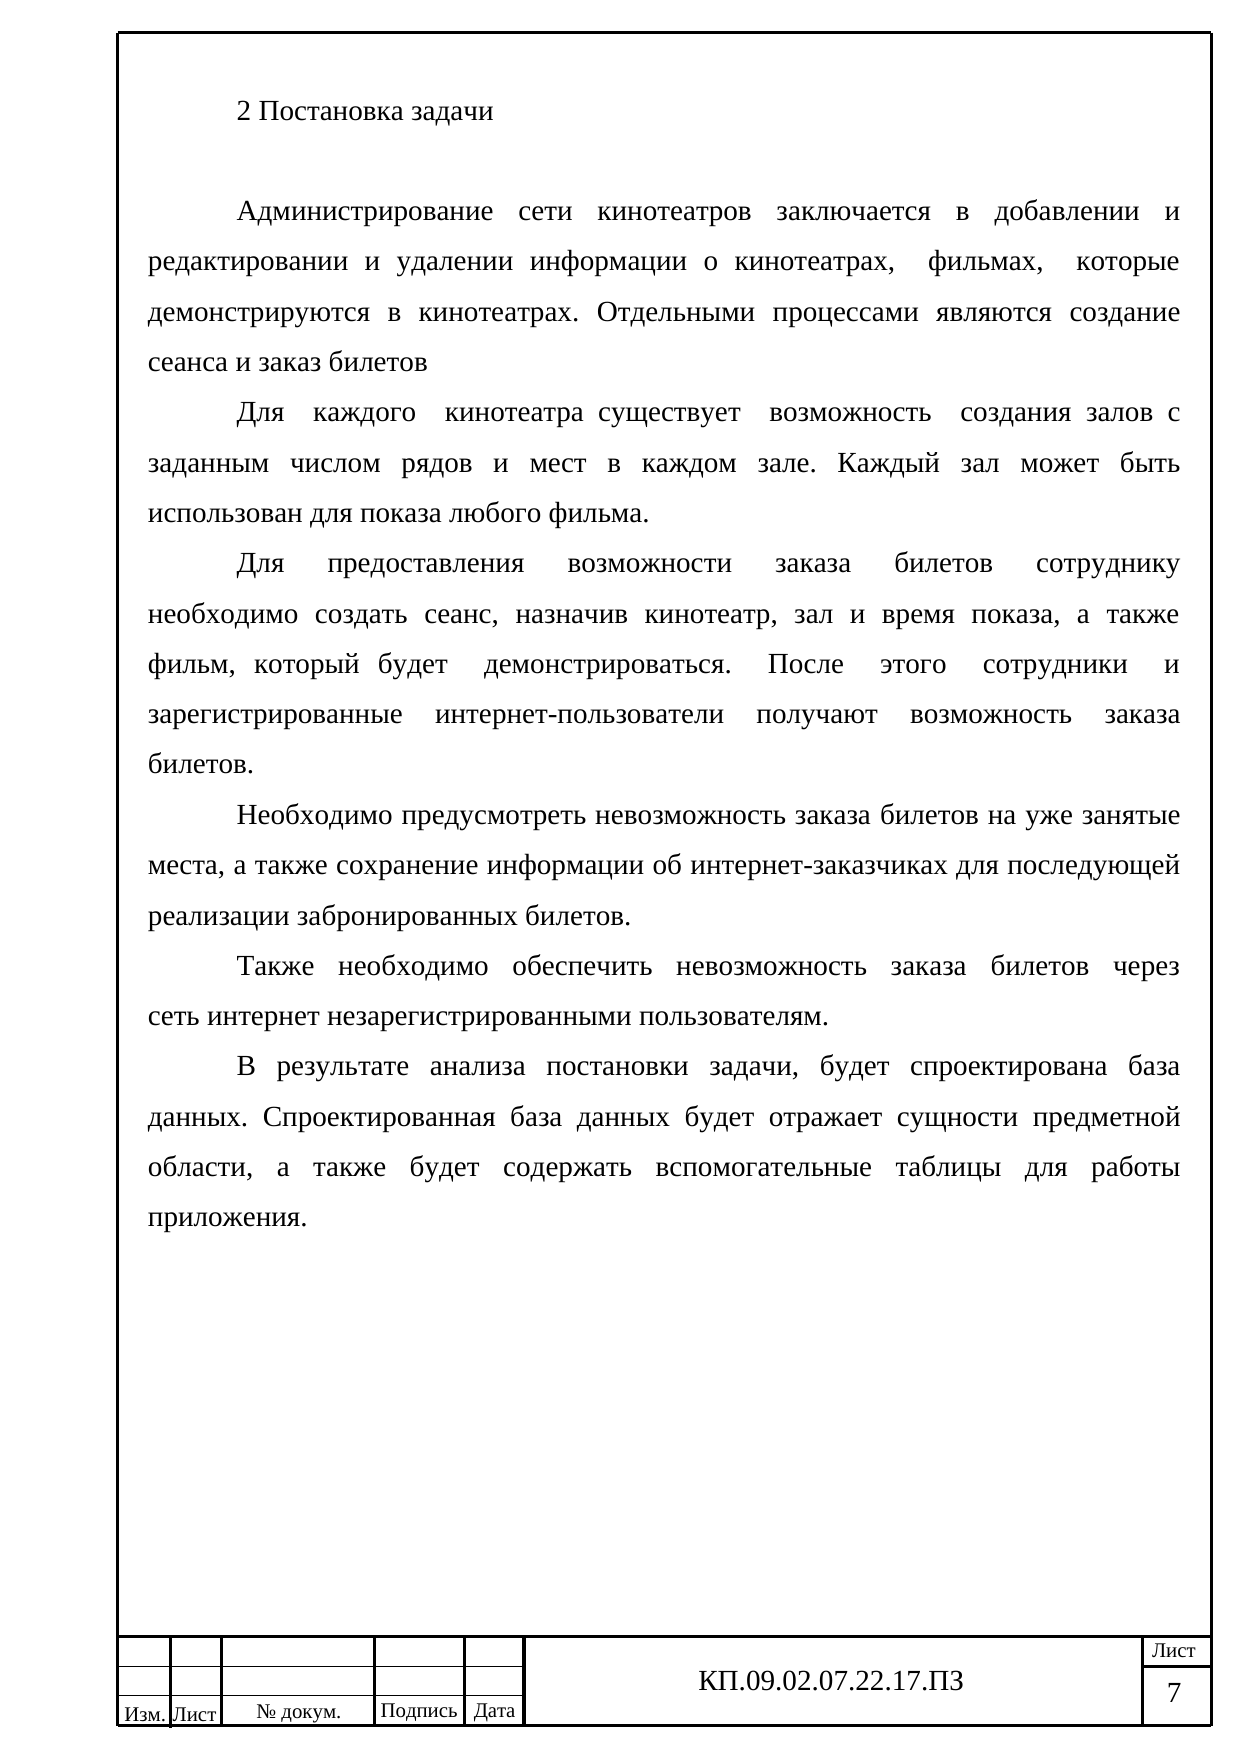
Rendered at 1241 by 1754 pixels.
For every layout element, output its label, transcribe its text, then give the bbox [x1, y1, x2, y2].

subtitle 2 Постановка задачи [148, 93, 1181, 126]
text Необходимо предусмотреть невозможность заказа билетов на уже занятые места, а также сохранение информации об интернет-заказчиках для последующей реализации забронированных билетов. [148, 797, 1181, 931]
text Для каждого кинотеатра существует возможность создания залов с заданным числом рядов и мест в каждом зале. Каждый зал может быть использован для показа любого фильма. [148, 394, 1181, 529]
text Администрирование сети кинотеатров заключается в добавлении и редактировании и удалении информации о кинотеатрах, фильмах, которые демонстрируются в кинотеатрах. Отдельными процессами являются создание сеанса и заказ билетов [148, 193, 1181, 378]
text В результате анализа постановки задачи, будет спроектирована база данных. Спроектированная база данных будет отражает сущности предметной области, а также будет содержать вспомогательные таблицы для работы приложения. [148, 1048, 1181, 1233]
text Для предоставления возможности заказа билетов сотруднику необходимо создать сеанс, назначив кинотеатр, зал и время показа, а также фильм, который будет демонстрироваться. После этого сотрудники и зарегистрированные интернет-пользователи получают возможность заказа билетов. [148, 545, 1181, 780]
text Также необходимо обеспечить невозможность заказа билетов через сеть интернет незарегистрированными пользователям. [148, 948, 1181, 1032]
